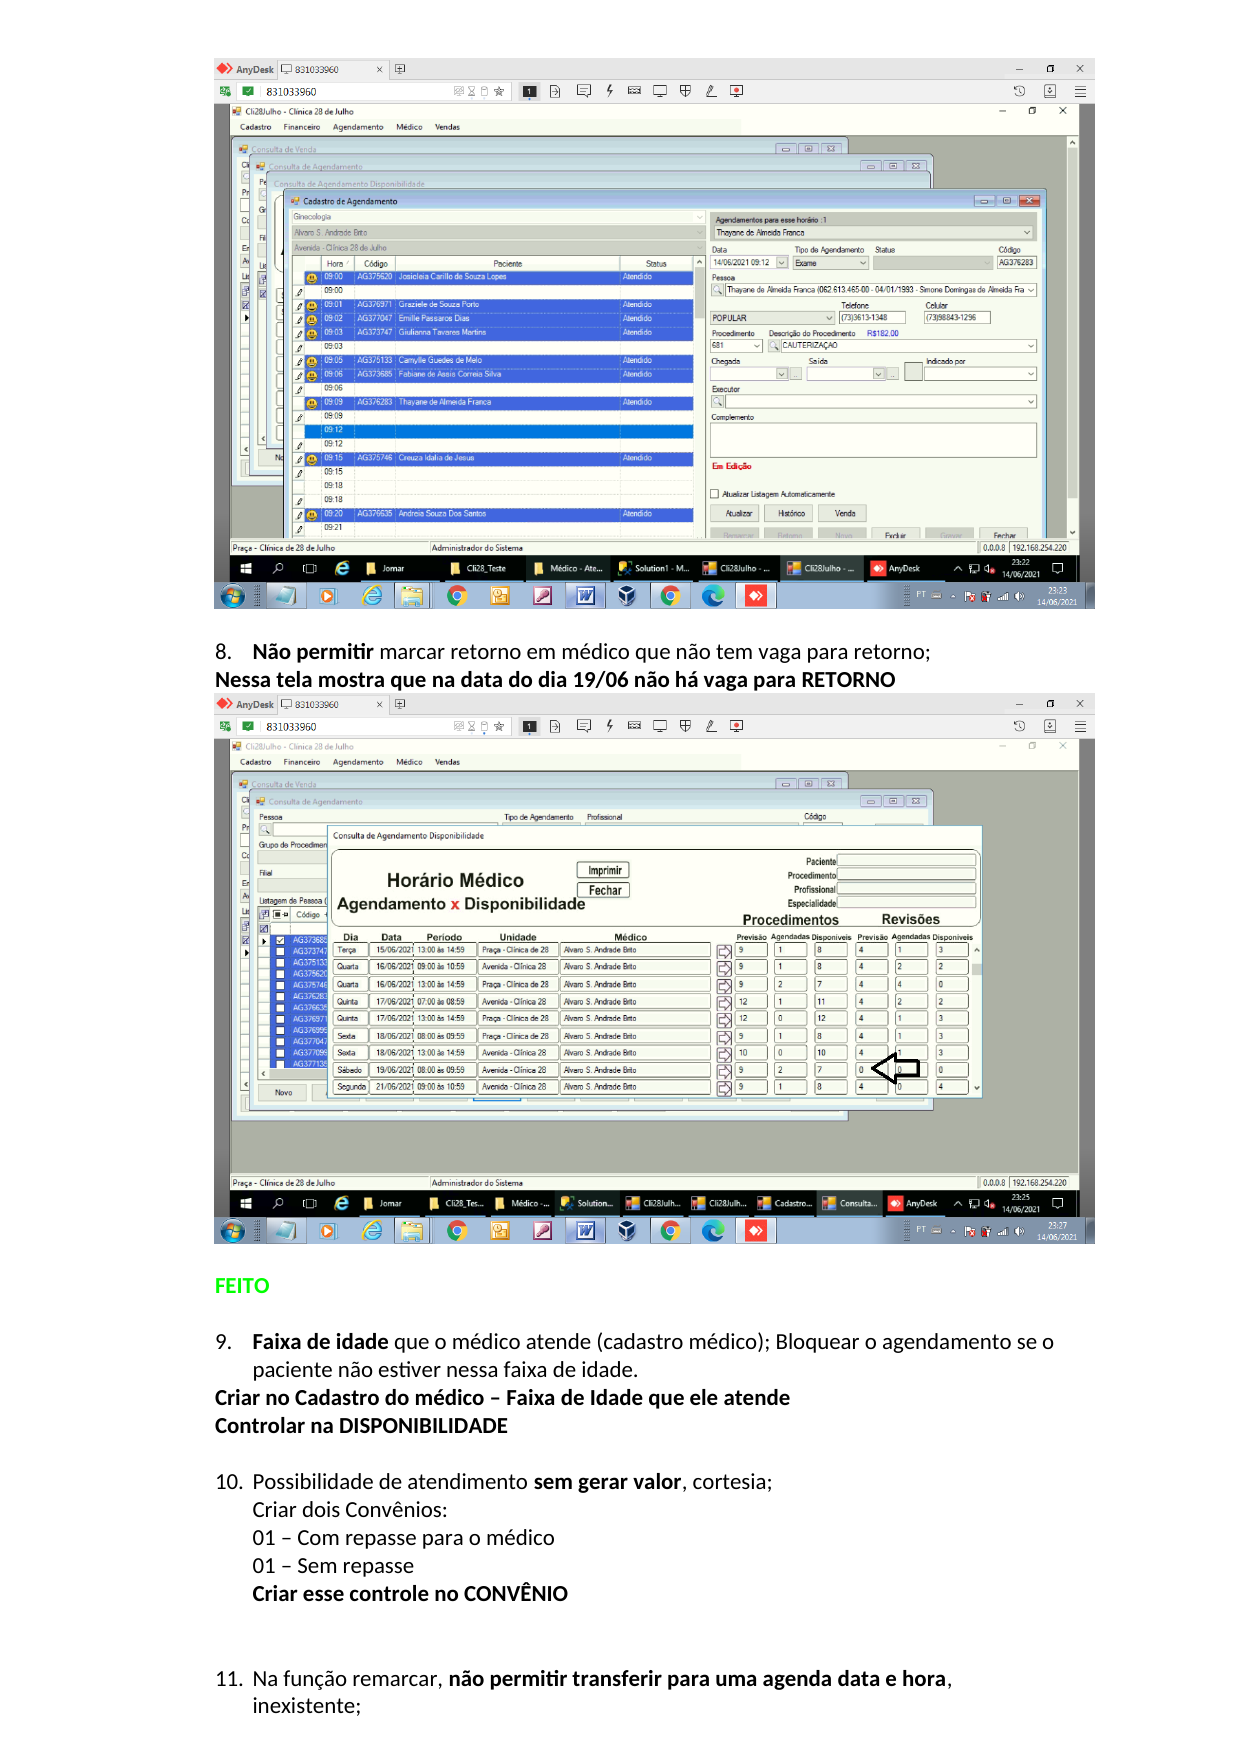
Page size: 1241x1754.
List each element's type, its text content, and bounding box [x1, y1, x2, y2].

text 01 – Sem repasse [252, 1552, 1063, 1579]
list Faixa de idade que o médico atende (cadastro médico); Bloquear o agendamento se o paciente não estiver nessa faixa de idade. [215, 1327, 1063, 1383]
text FEITO [215, 1271, 1063, 1299]
text 01 – Com repasse para o médico [252, 1523, 1063, 1552]
text Criar no Cadastro do médico – Faixa de Idade que ele atende [215, 1383, 1063, 1411]
picture [214, 693, 1095, 1244]
list Na função remarcar, não permitir transferir para uma agenda data e hora, inexistente; [215, 1664, 1063, 1720]
list Possibilidade de atendimento sem gerar valor, cortesia; [215, 1467, 1063, 1496]
text Criar dois Convênios: [252, 1496, 1063, 1523]
text Controlar na DISPONIBILIDADE [215, 1411, 1063, 1439]
text Nessa tela mostra que na data do dia 19/06 não há vaga para RETORNO [215, 665, 1063, 693]
picture [214, 58, 1095, 609]
list Não permitir marcar retorno em médico que não tem vaga para retorno; [215, 637, 1063, 665]
text Criar esse controle no CONVÊNIO [252, 1579, 1063, 1608]
